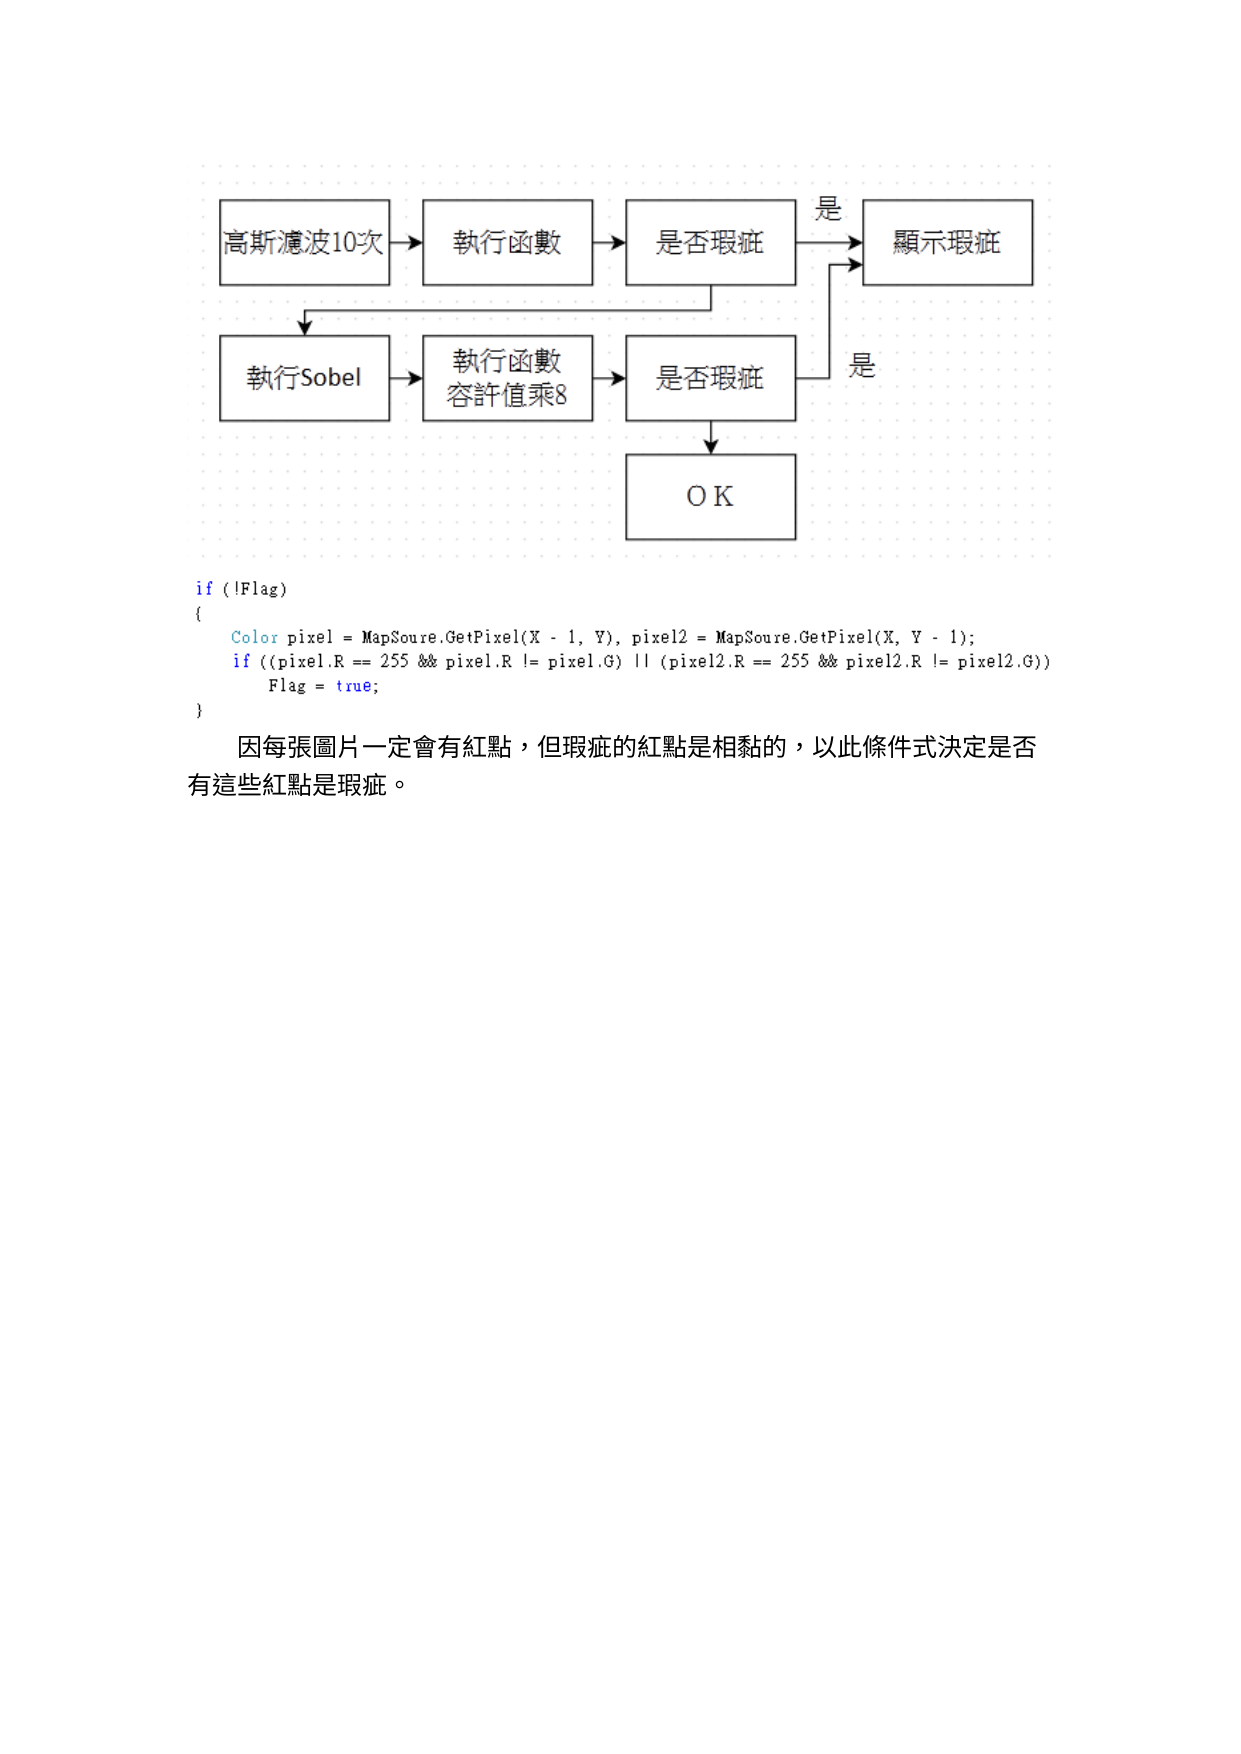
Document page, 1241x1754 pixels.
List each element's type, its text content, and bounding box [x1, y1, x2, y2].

picture [187, 577, 1053, 721]
picture [187, 164, 1053, 564]
text 因每張圖片一定會有紅點，但瑕疵的紅點是相黏的，以此條件式決定是否有這些紅點是瑕疵。 [187, 727, 1053, 802]
